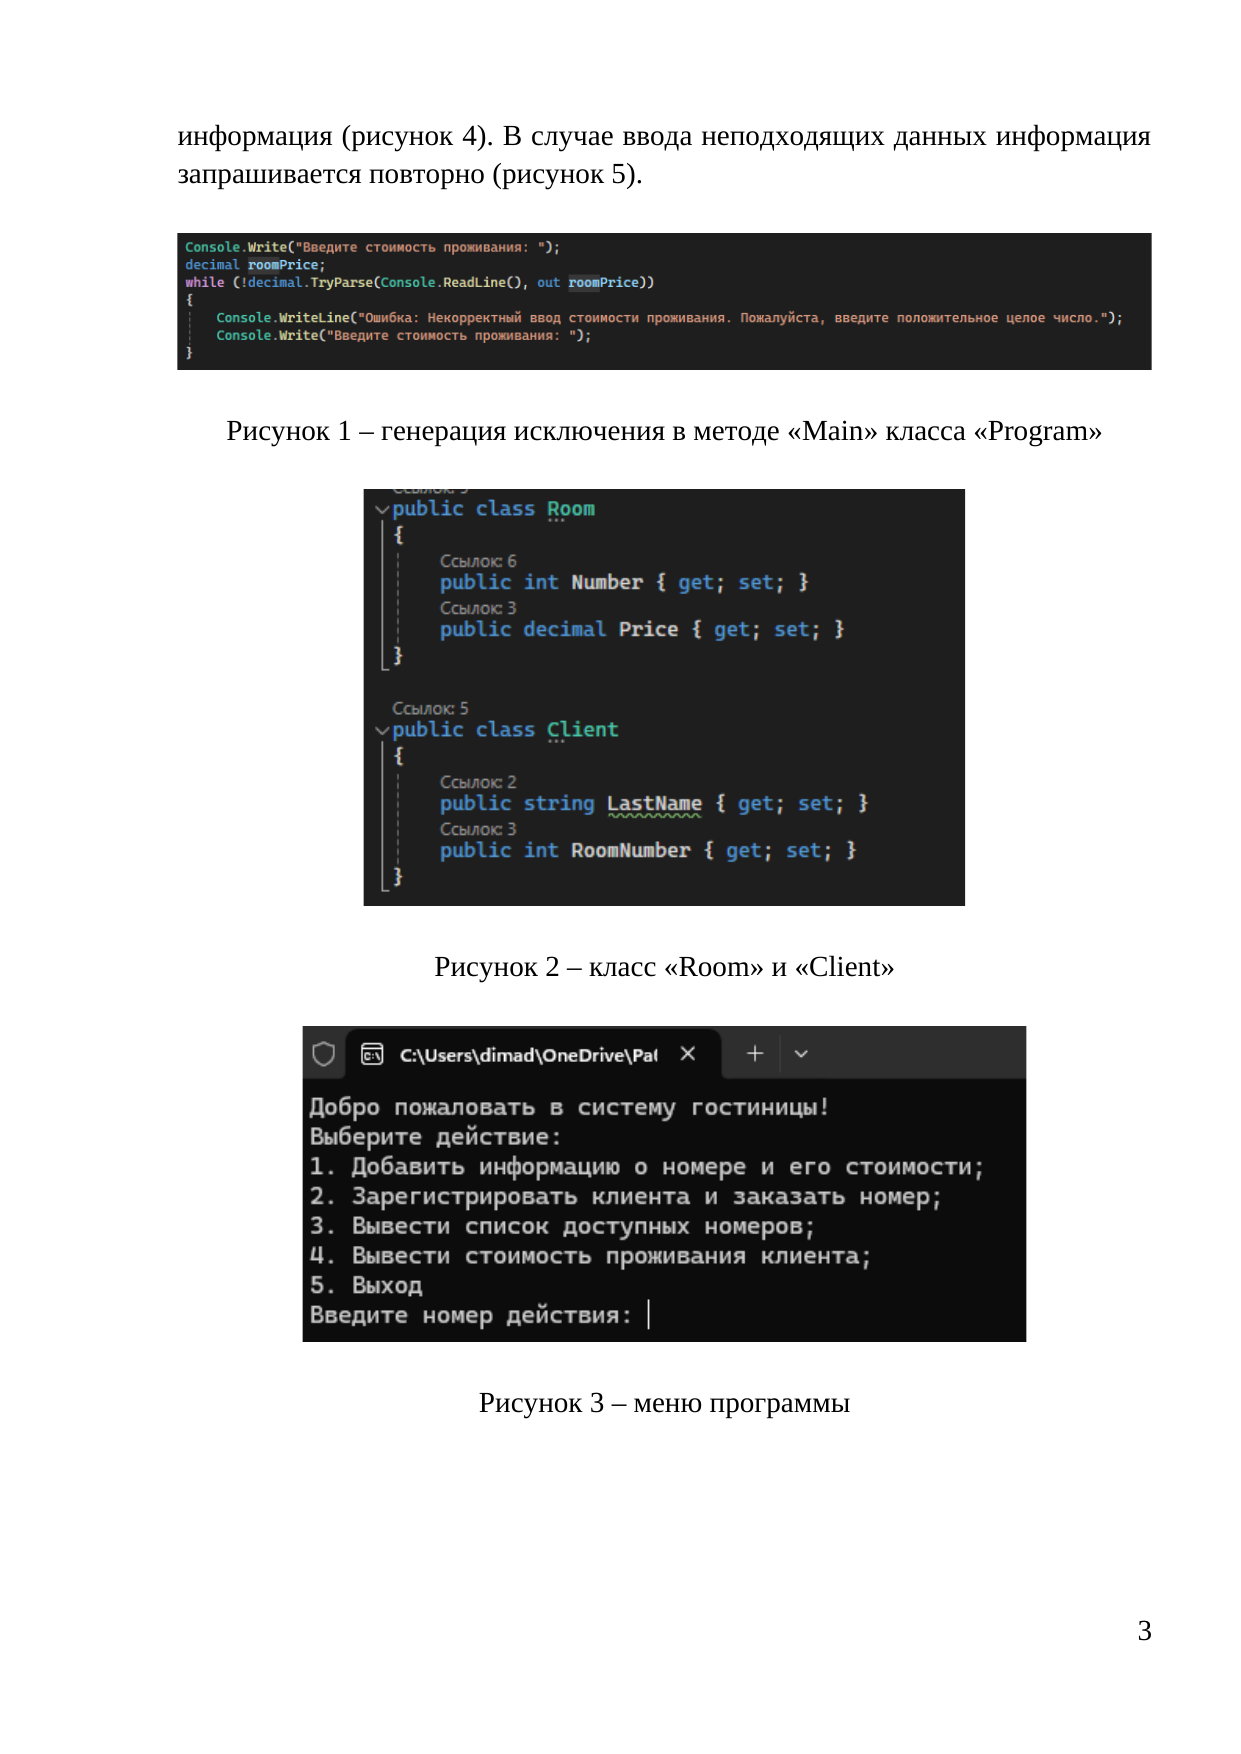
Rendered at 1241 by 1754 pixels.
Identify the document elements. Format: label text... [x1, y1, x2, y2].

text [177, 118, 1152, 190]
text Рисунок 3 – меню программы [177, 1385, 1152, 1419]
picture [363, 489, 966, 906]
picture [177, 233, 1152, 370]
picture [302, 1026, 1027, 1342]
text Рисунок 1 – генерация исключения в методе «Main» класса «Program» [177, 413, 1152, 446]
text Рисунок 2 – класс «Room» и «Client» [177, 949, 1152, 983]
